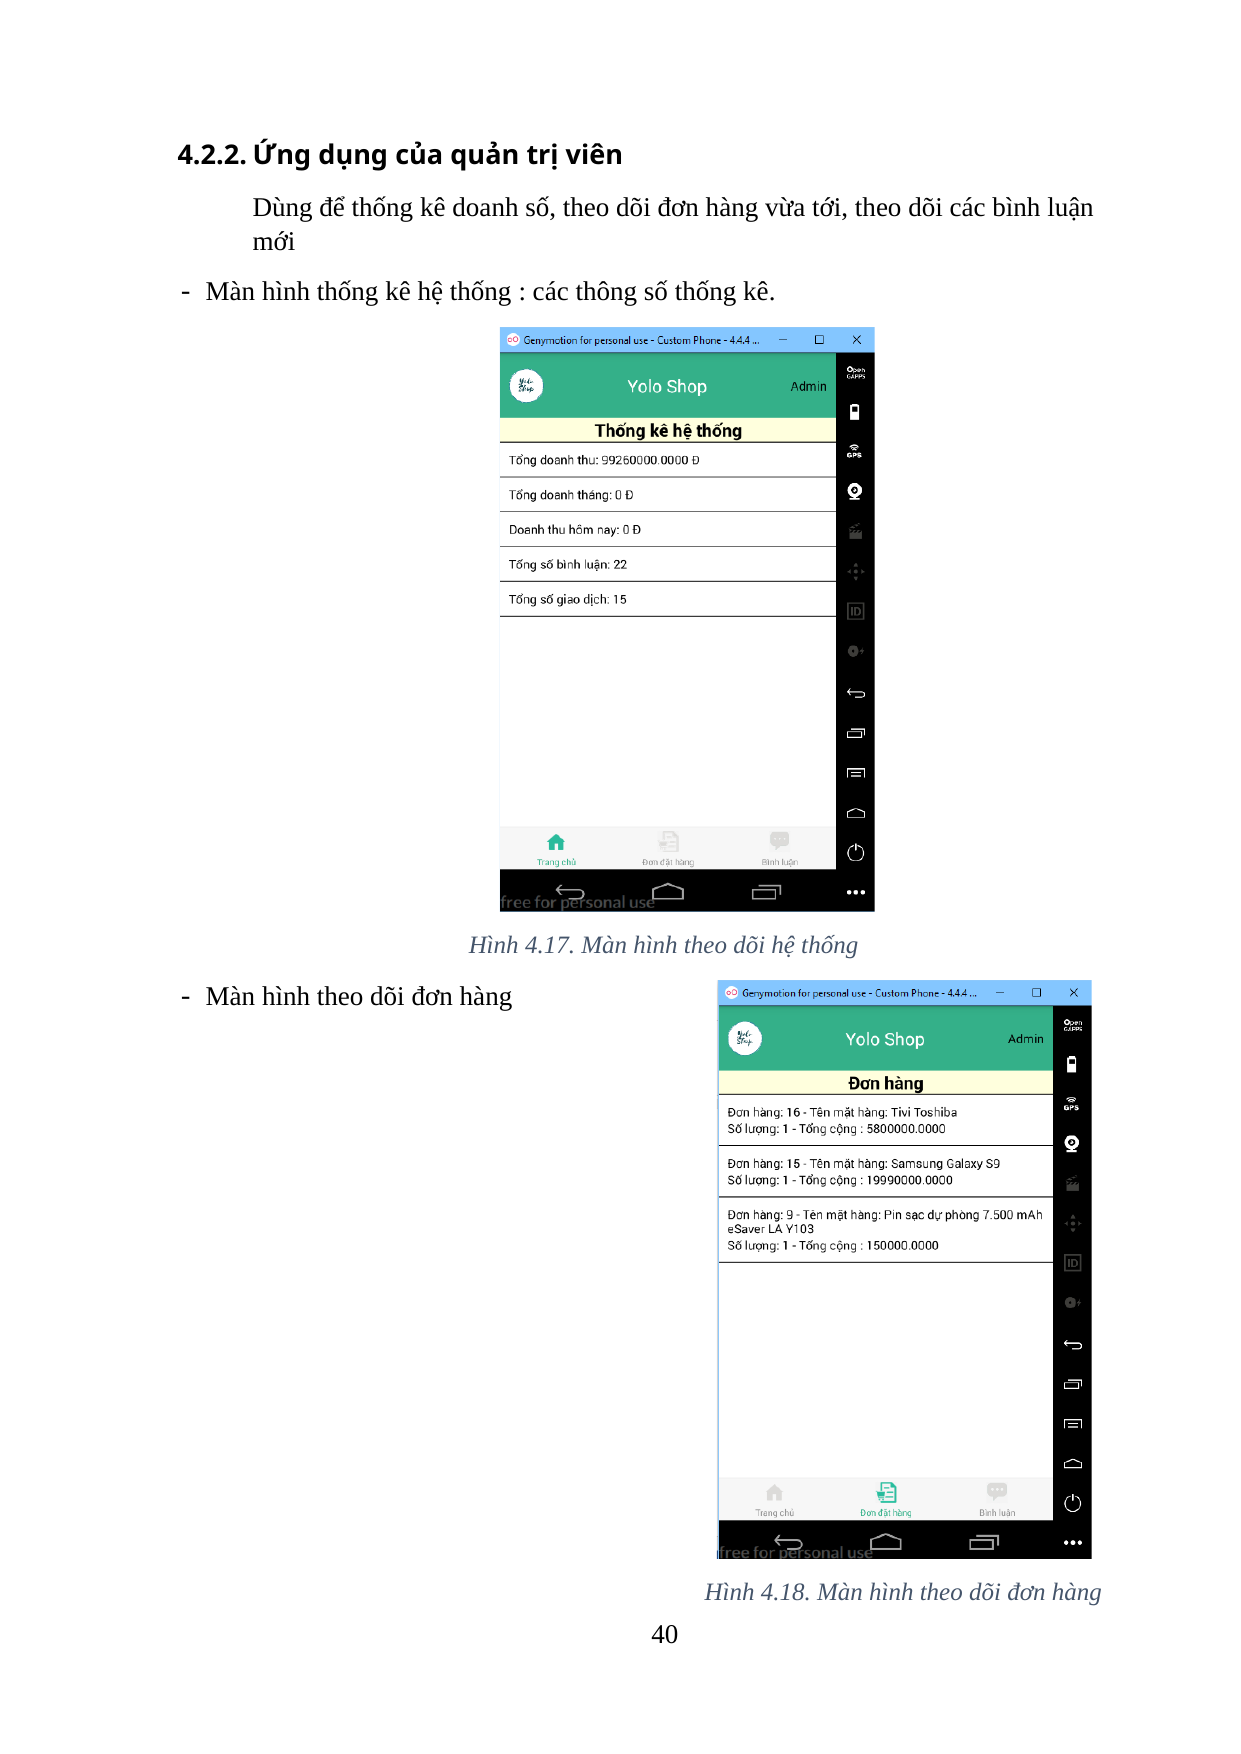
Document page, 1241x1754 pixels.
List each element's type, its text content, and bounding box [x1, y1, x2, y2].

picture [499, 327, 875, 912]
list Màn hình thống kê hệ thống : các thông số thống kê. [177, 275, 1122, 308]
picture [716, 980, 1092, 1559]
text Dùng để thống kê doanh số, theo dõi đơn hàng vừa tới, theo dõi các bình luận mới [252, 191, 1122, 256]
subtitle Ứng dụng của quản trị viên [177, 136, 1122, 173]
list Màn hình theo dõi đơn hàng [177, 980, 613, 1014]
